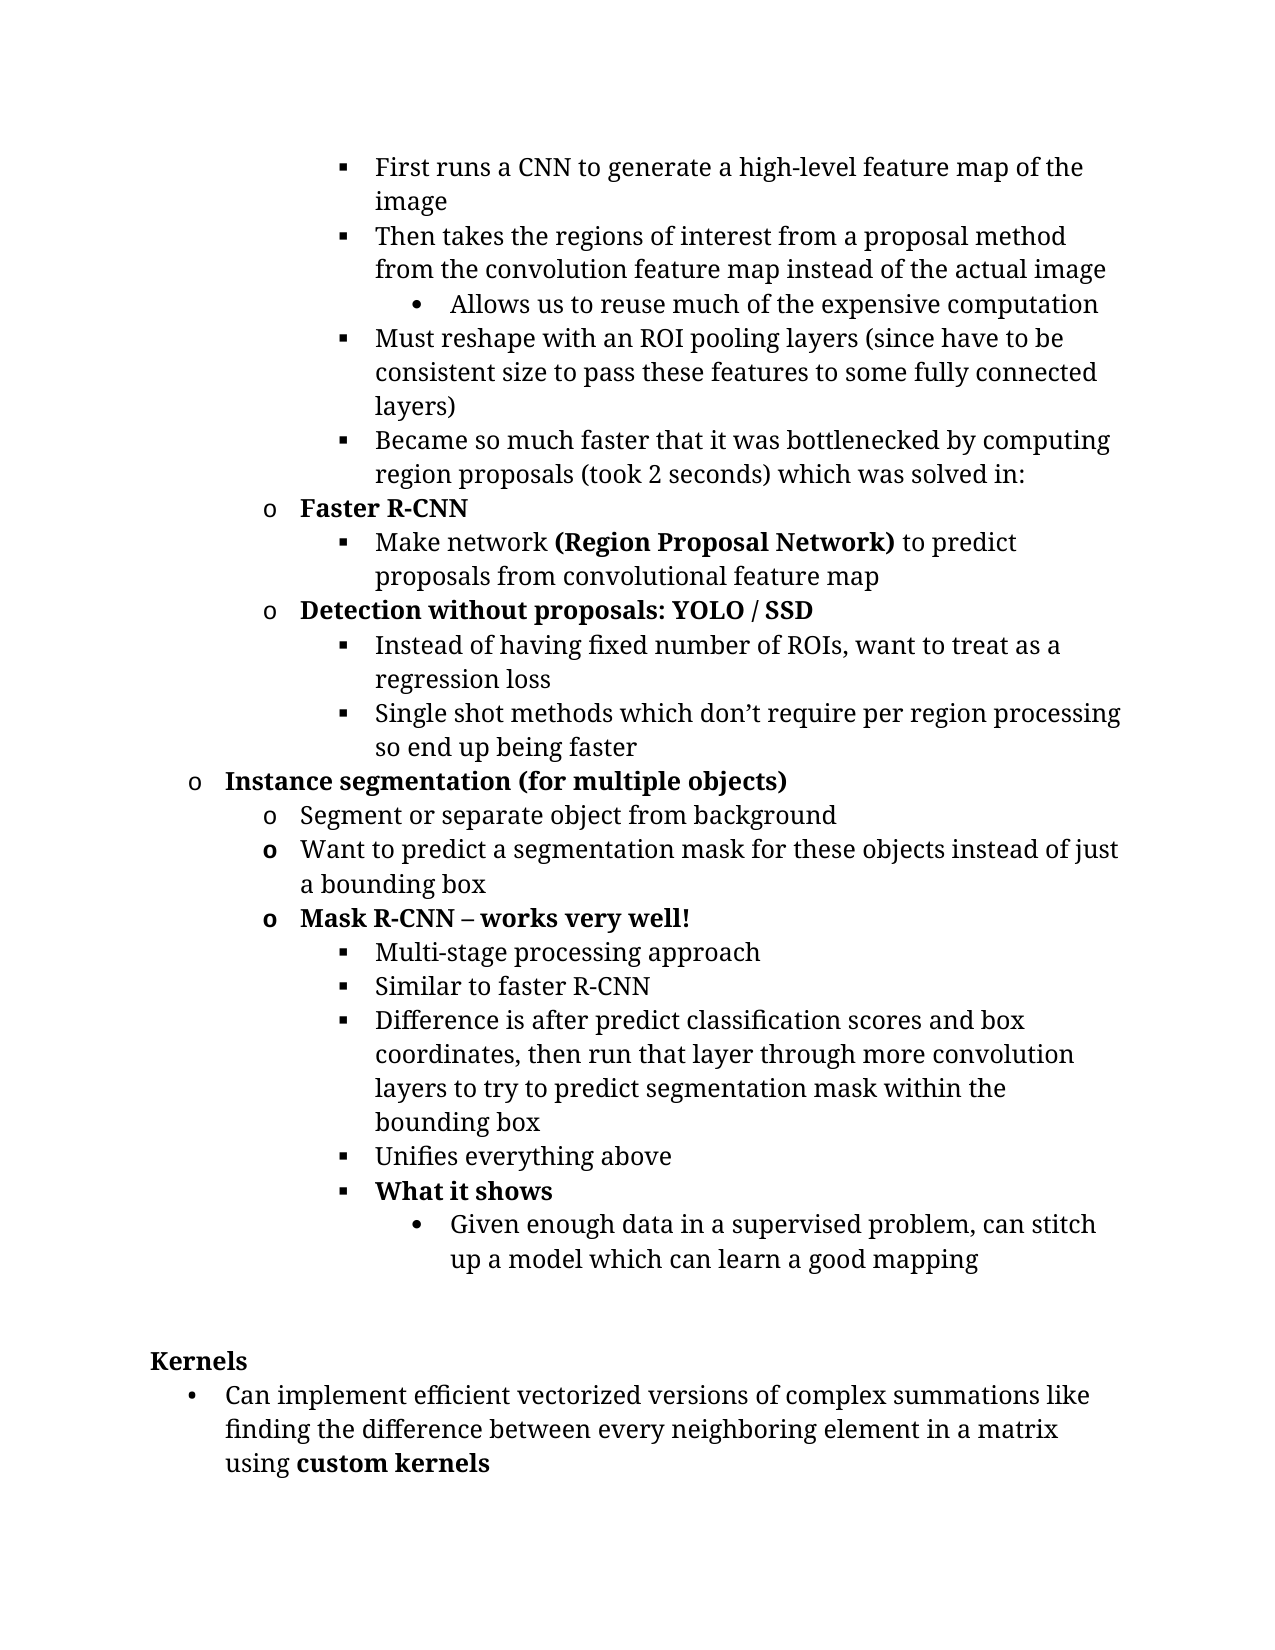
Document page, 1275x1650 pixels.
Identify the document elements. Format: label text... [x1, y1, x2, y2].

list What it shows [337, 1173, 1125, 1207]
list Detection without proposals: YOLO / SSD [262, 593, 1125, 627]
text Kernels [150, 1343, 1125, 1377]
list Became so much faster that it was bottlenecked by computing region proposals (took 2 seconds) which was solved in: [337, 422, 1125, 491]
list Want to predict a segmentation mask for these objects instead of just a bounding box [262, 832, 1125, 900]
list Faster R-CNN [262, 491, 1125, 525]
list Can implement efficient vectorized versions of complex summations like finding the difference between every neighboring element in a matrix using custom kernels [187, 1377, 1125, 1480]
list Difference is after predict classification scores and box coordinates, then run that layer through more convolution layers to try to predict segmentation mask within the bounding box [337, 1003, 1125, 1139]
list Unifies everything above [337, 1139, 1125, 1173]
list Allows us to reuse much of the expensive computation [412, 286, 1125, 320]
list Instance segmentation (for multiple objects) [187, 763, 1125, 798]
list Must reshape with an ROI pooling layers (since have to be consistent size to pass these features to some fully connected layers) [337, 320, 1125, 422]
list Then takes the regions of interest from a proposal method from the convolution feature map instead of the actual image [337, 218, 1125, 286]
list Mask R-CNN – works very well! [262, 900, 1125, 935]
list Multi-stage processing approach [337, 935, 1125, 969]
list Given enough data in a supervised problem, can stitch up a model which can learn a good mapping [412, 1207, 1125, 1275]
list Make network (Region Proposal Network) to predict proposals from convolutional feature map [337, 525, 1125, 593]
list First runs a CNN to generate a high-level feature map of the image [337, 150, 1125, 218]
list Instead of having fixed number of ROIs, want to treat as a regression loss [337, 627, 1125, 695]
list Single shot methods which don’t require per region processing so end up being faster [337, 695, 1125, 763]
list Segment or separate object from background [262, 798, 1125, 832]
list Similar to faster R-CNN [337, 969, 1125, 1003]
